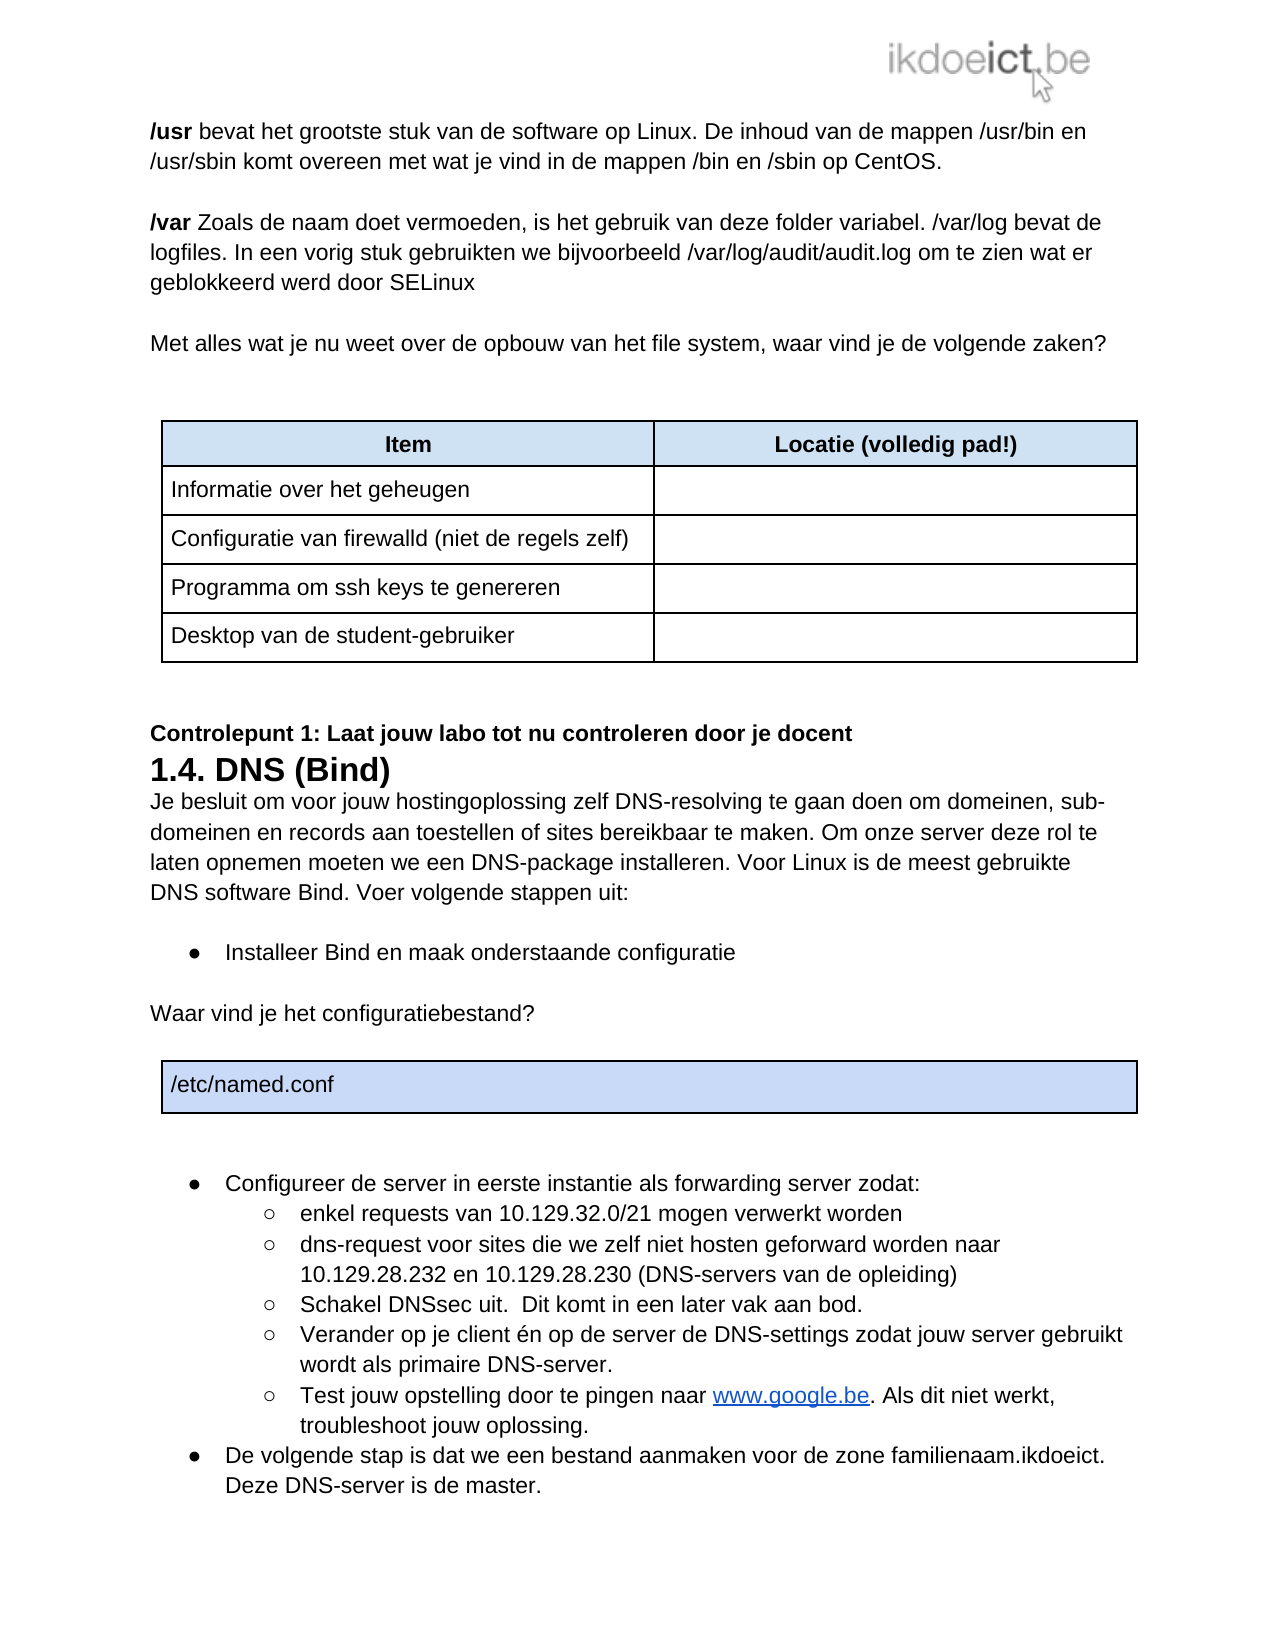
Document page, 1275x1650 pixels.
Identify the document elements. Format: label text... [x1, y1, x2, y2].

table_cell Configuratie van firewalld (niet de regels zelf) [163, 516, 653, 563]
table_cell [655, 614, 1136, 661]
list Schakel DNSsec uit. Dit komt in een later vak aan bod. [262, 1291, 1125, 1317]
table_cell Desktop van de student-gebruiker [163, 614, 653, 661]
text /var Zoals de naam doet vermoeden, is het gebruik van deze folder variabel. /var/log bevat de logfiles. In een vorig stuk gebruikten we bijvoorbeeld /var/log/audit/audit.log om te zien wat er geblokkeerd werd door SELinux [150, 209, 1125, 295]
table_cell [655, 467, 1136, 514]
list Installeer Bind en maak onderstaande configuratie [187, 939, 1125, 966]
list Verander op je client én op de server de DNS-settings zodat jouw server gebruikt wordt als primaire DNS-server. [262, 1321, 1125, 1378]
text Je besluit om voor jouw hostingoplossing zelf DNS-resolving te gaan doen om domeinen, sub-domeinen en records aan toestellen of sites bereikbaar te maken. Om onze server deze rol te laten opnemen moeten we een DNS-package installeren. Voor Linux is de meest gebruikte DNS software Bind. Voer volgende stappen uit: [150, 788, 1125, 905]
table_header /etc/named.conf [163, 1062, 1136, 1112]
table_cell [655, 565, 1136, 612]
table_cell Programma om ssh keys te genereren [163, 565, 653, 612]
table_cell Informatie over het geheugen [163, 467, 653, 514]
list Configureer de server in eerste instantie als forwarding server zodat: [187, 1170, 1125, 1197]
text Controlepunt 1: Laat jouw labo tot nu controleren door je docent [150, 720, 1125, 746]
text /usr bevat het grootste stuk van de software op Linux. De inhoud van de mappen /usr/bin en /usr/sbin komt overeen met wat je vind in de mappen /bin en /sbin op CentOS. [150, 118, 1125, 174]
text Met alles wat je nu weet over de opbouw van het file system, waar vind je de volgende zaken? [150, 329, 1125, 356]
list dns-request voor sites die we zelf niet hosten geforward worden naar 10.129.28.232 en 10.129.28.230 (DNS-servers van de opleiding) [262, 1231, 1125, 1287]
table_header Item [163, 422, 653, 465]
text Waar vind je het configuratiebestand? [150, 1000, 1125, 1026]
subtitle 1.4. DNS (Bind) [150, 750, 1125, 788]
list enkel requests van 10.129.32.0/21 mogen verwerkt worden [262, 1200, 1125, 1227]
picture [871, 37, 1107, 109]
table_header Locatie (volledig pad!) [655, 422, 1136, 465]
table_cell [655, 516, 1136, 563]
list De volgende stap is dat we een bestand aanmaken voor de zone familienaam.ikdoeict. Deze DNS-server is de master. [187, 1442, 1125, 1499]
list Test jouw opstelling door te pingen naar www.google.be. Als dit niet werkt, troubleshoot jouw oplossing. [262, 1382, 1125, 1438]
